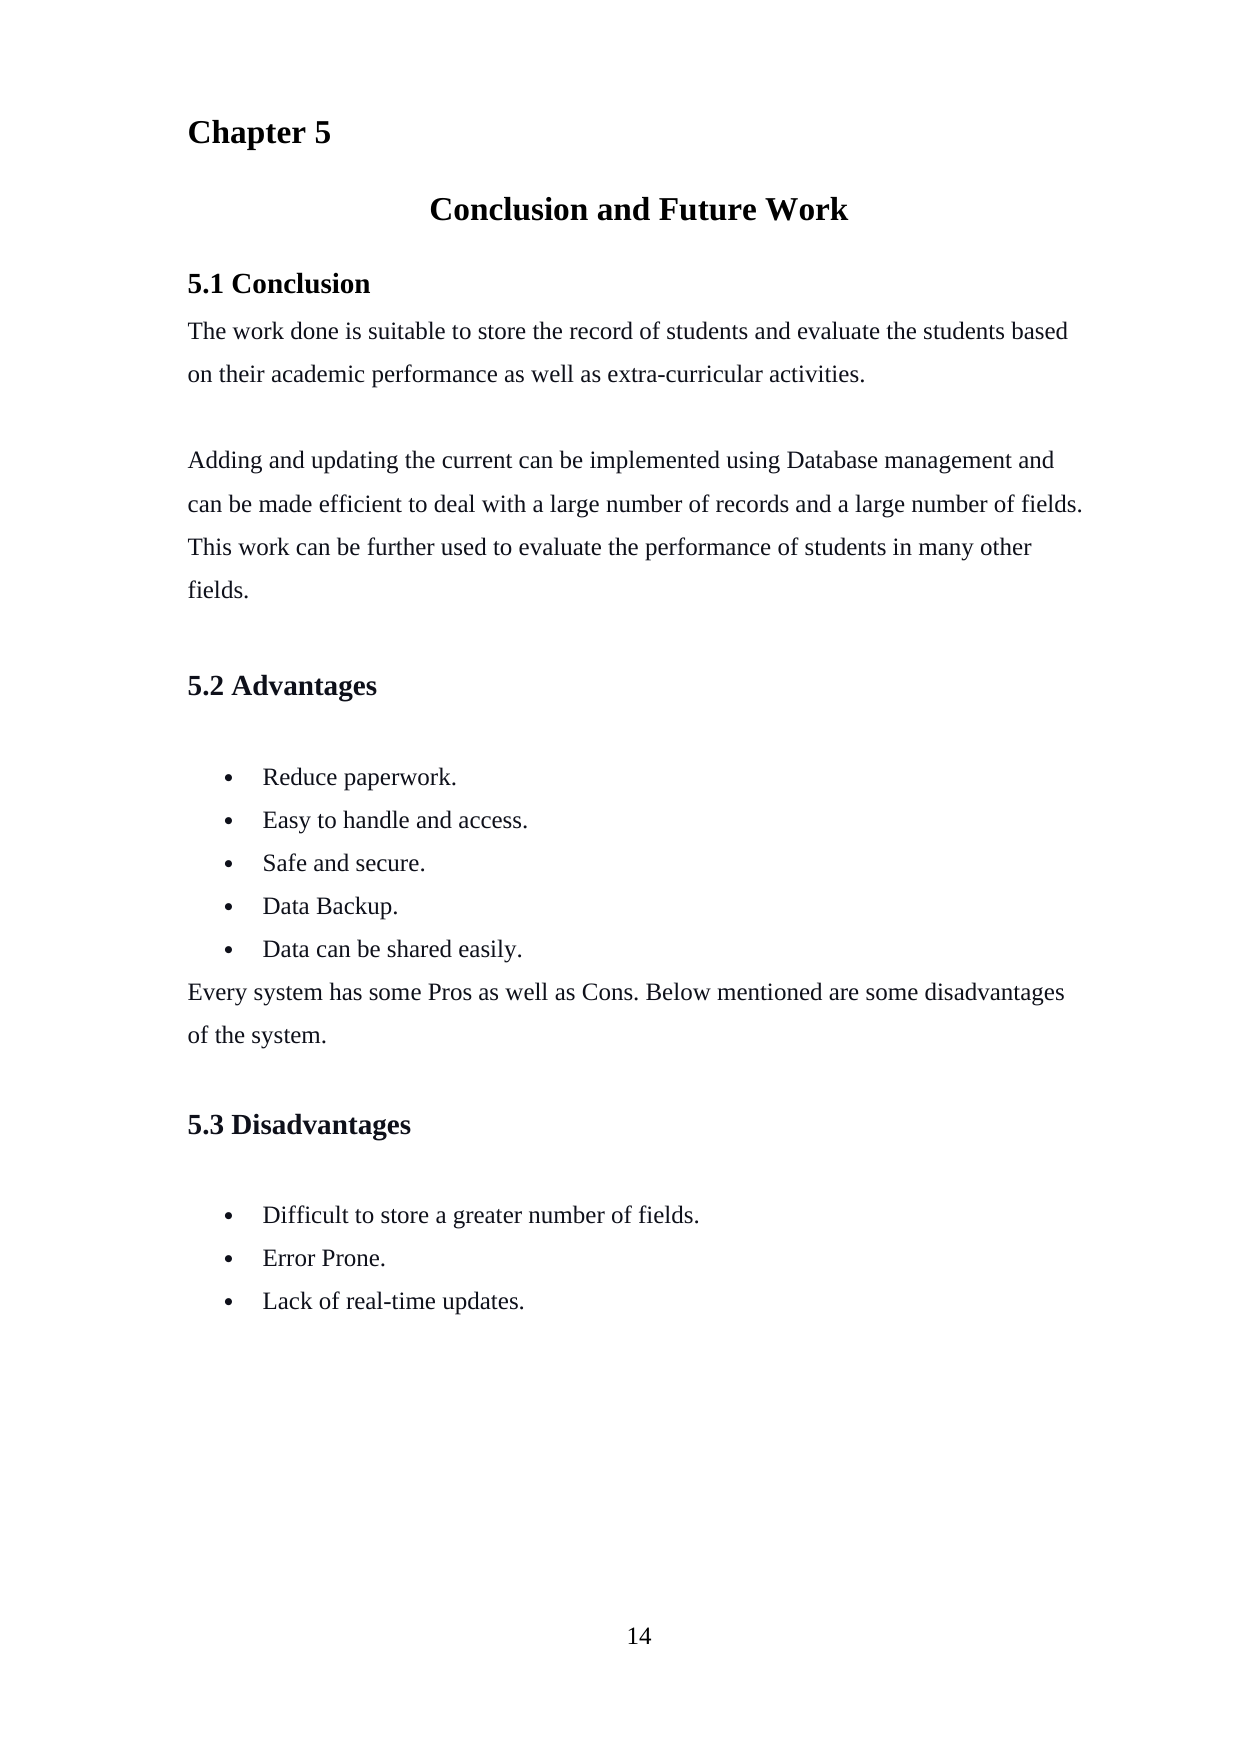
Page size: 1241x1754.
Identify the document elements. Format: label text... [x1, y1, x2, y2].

list Difficult to store a greater number of fields. [225, 1200, 1090, 1229]
list Data can be shared easily. [225, 934, 1090, 963]
text 5.1 Conclusion [187, 266, 1090, 299]
list Error Prone. [225, 1243, 1090, 1272]
text 5.3 Disadvantages [187, 1107, 1090, 1140]
text The work done is suitable to store the record of students and evaluate the students based on their academic performance as well as extra-curricular activities. [187, 316, 1090, 388]
text Conclusion and Future Work [187, 189, 1090, 227]
list Lack of real-time updates. [225, 1286, 1090, 1315]
text Every system has some Pros as well as Cons. Below mentioned are some disadvantages of the system. [187, 977, 1090, 1049]
text 5.2 Advantages [187, 668, 1090, 702]
list Safe and secure. [225, 848, 1090, 877]
list Easy to handle and access. [225, 805, 1090, 834]
list Reduce paperwork. [225, 762, 1090, 791]
text This work can be further used to evaluate the performance of students in many other fields. [187, 532, 1090, 604]
text Chapter 5 [187, 112, 1090, 151]
list Data Backup. [225, 891, 1090, 920]
text Adding and updating the current can be implemented using Database management and can be made efficient to deal with a large number of records and a large number of fields. [187, 446, 1090, 517]
